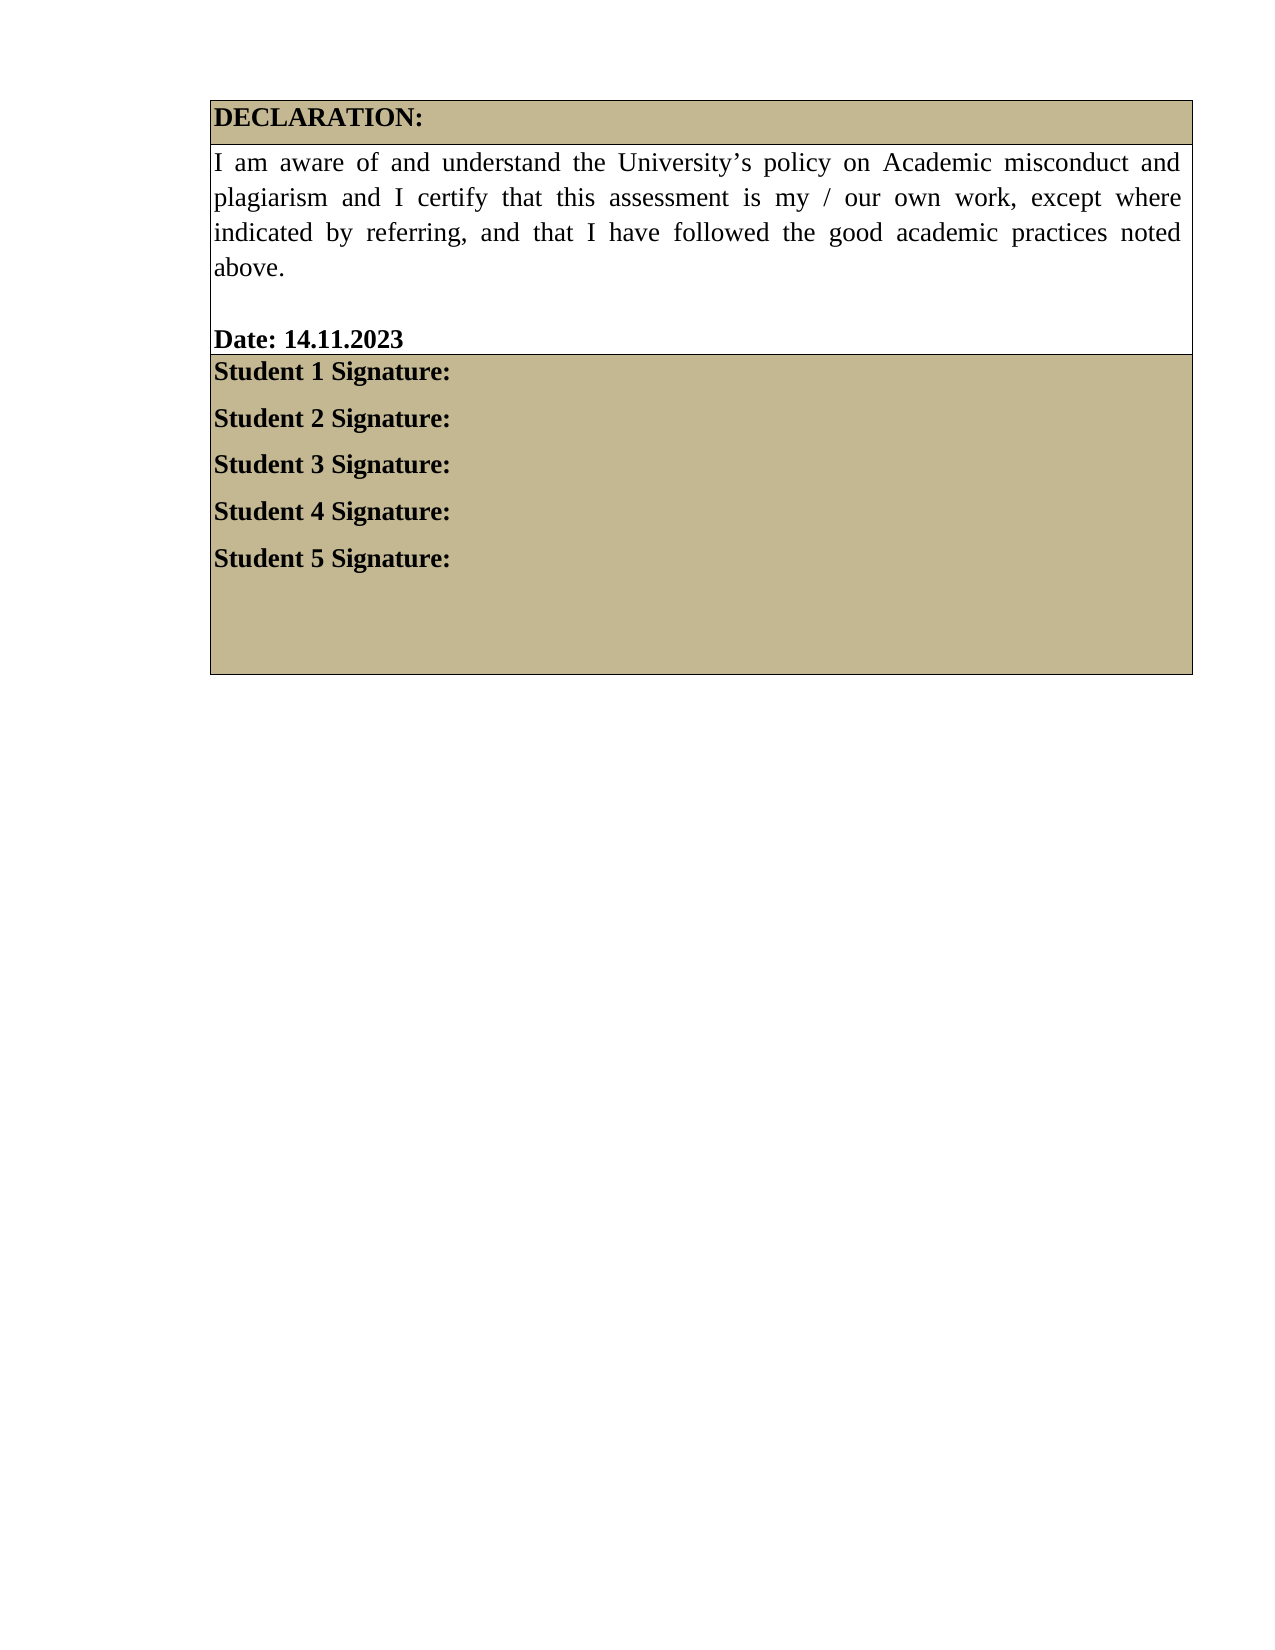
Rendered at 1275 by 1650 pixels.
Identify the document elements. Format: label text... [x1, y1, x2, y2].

table_header DECLARATION: [211, 101, 1192, 144]
table_cell Student 1 Signature: Student 2 Signature: Student 3 Signature: Student 4 Signature: Student 5 Signature: [211, 355, 1192, 674]
table_cell I am aware of and understand the University’s policy on Academic misconduct and plagiarism and I certify that this assessment is my / our own work, except where indicated by referring, and that I have followed the good academic practices noted above. Date: 14.11.2023 [211, 145, 1192, 354]
